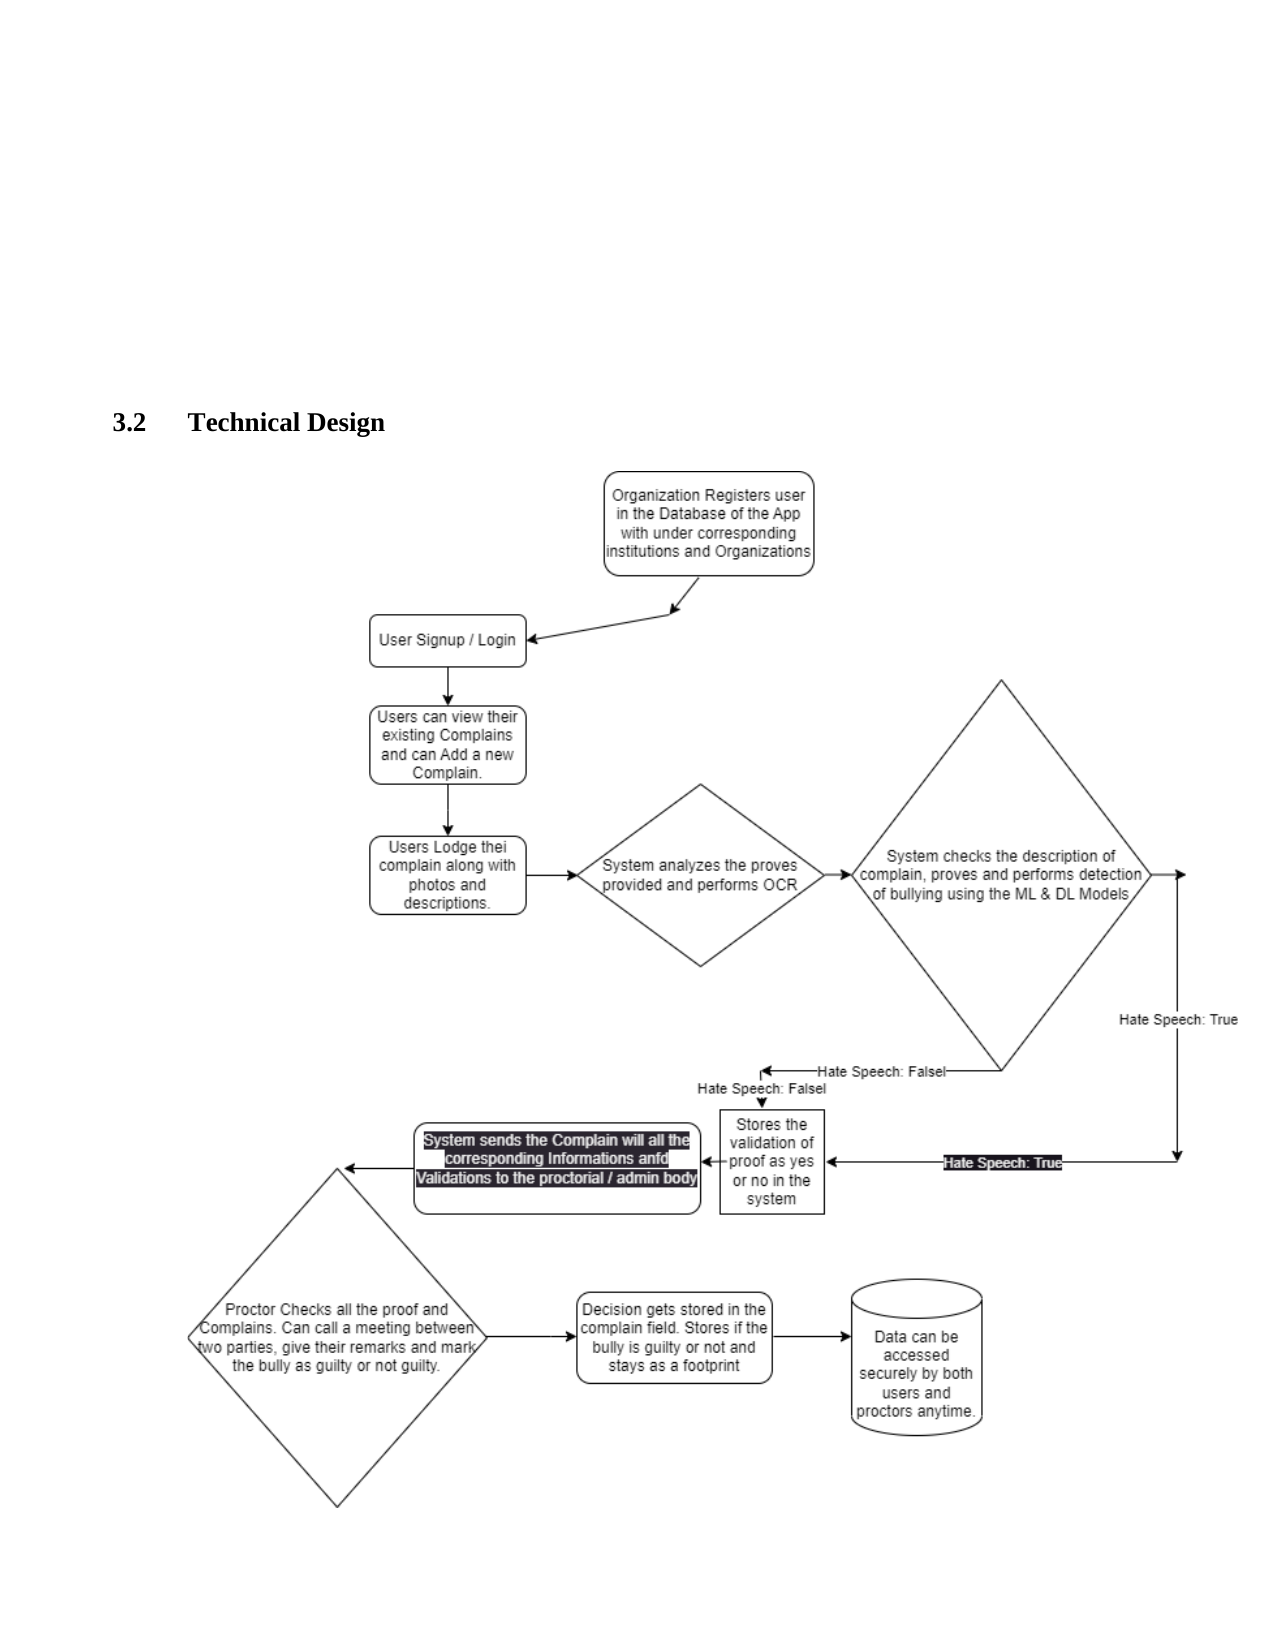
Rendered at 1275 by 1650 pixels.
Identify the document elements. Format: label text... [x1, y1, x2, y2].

picture [187, 471, 1238, 1508]
list Technical Design [112, 406, 1162, 437]
